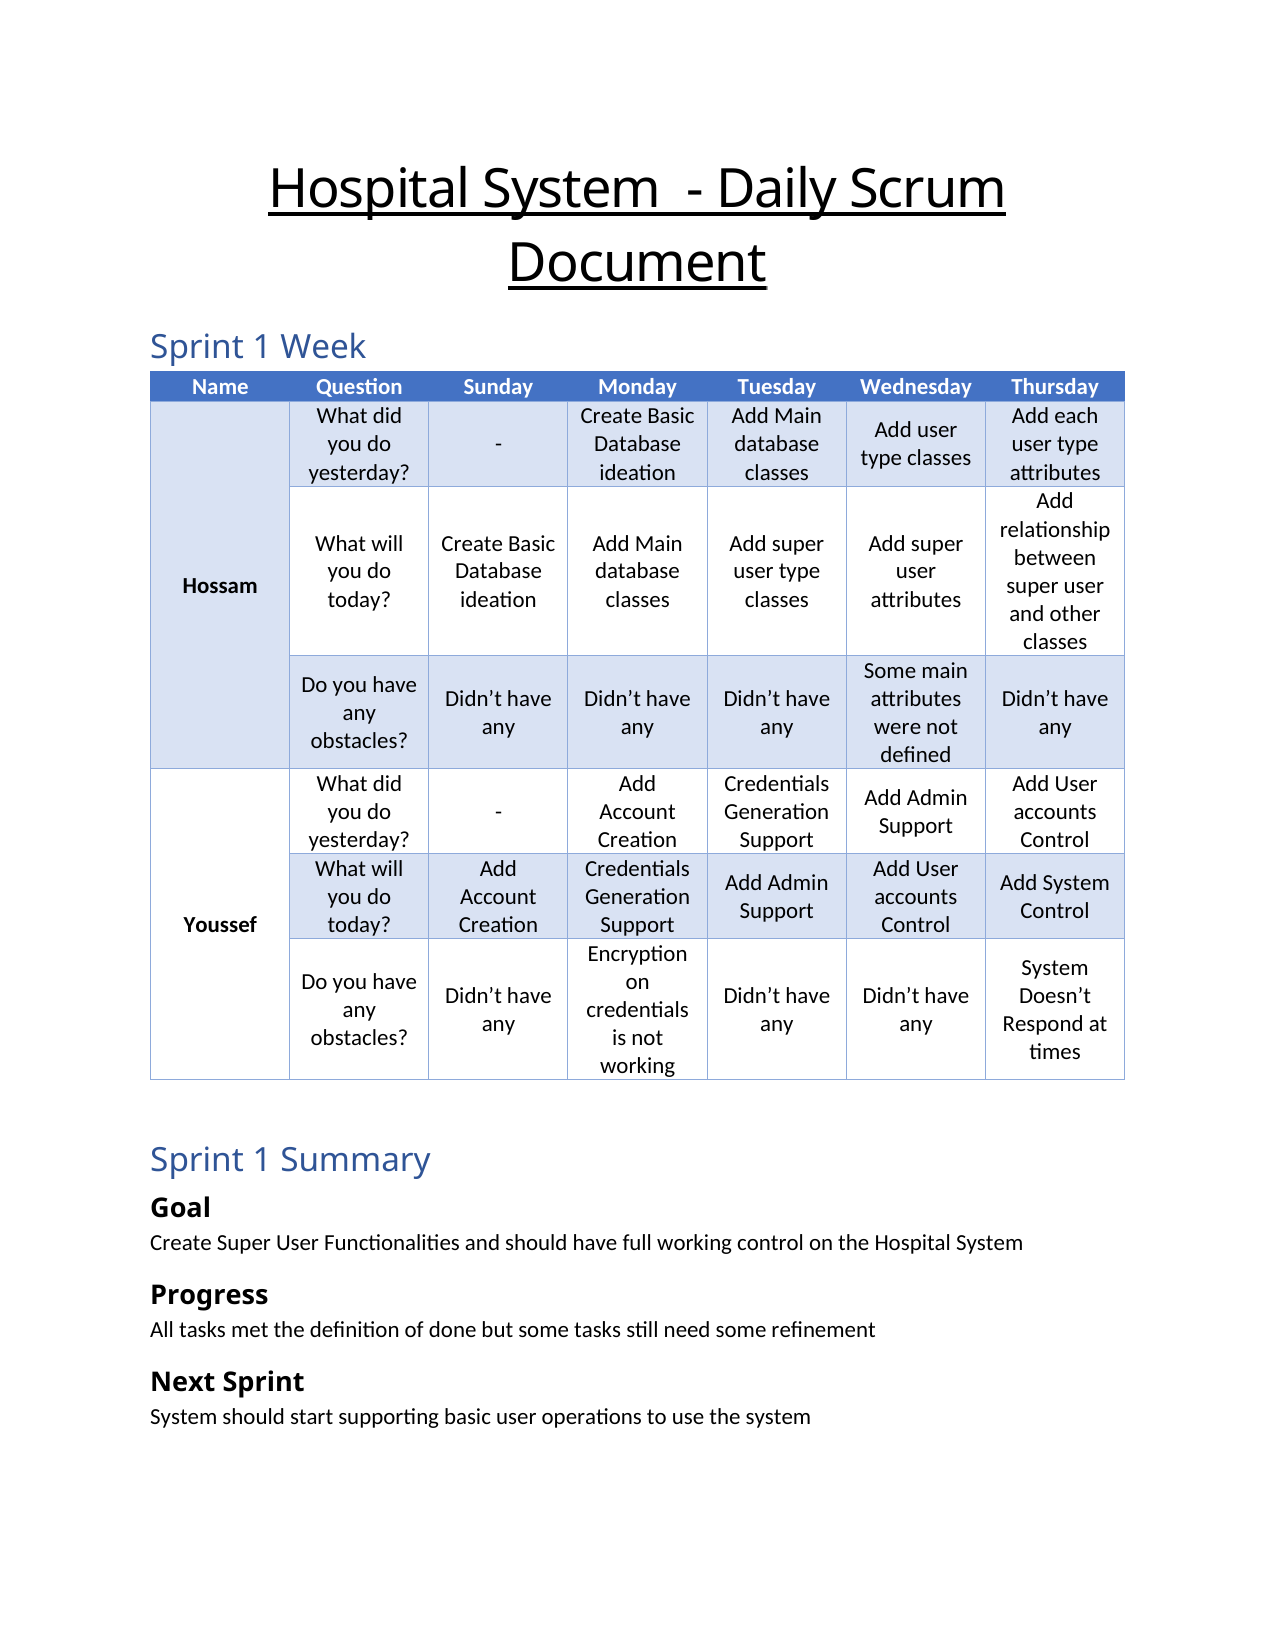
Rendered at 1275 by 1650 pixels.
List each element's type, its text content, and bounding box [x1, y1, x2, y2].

table_cell Didn’t have any [847, 939, 985, 1079]
text System should start supporting basic user operations to use the system [150, 1402, 1125, 1430]
table_cell Didn’t have any [429, 656, 567, 768]
table_cell Add Account Creation [568, 769, 707, 853]
table_cell Add Account Creation [429, 854, 567, 938]
table_cell Credentials Generation Support [708, 769, 846, 853]
table_cell Encryption on credentials is not working [568, 939, 707, 1079]
table_header Monday [568, 373, 707, 401]
table_cell Some main attributes were not defined [847, 656, 985, 768]
table_header Question [290, 373, 428, 401]
table_cell Didn’t have any [986, 656, 1124, 768]
subtitle Goal [150, 1189, 1125, 1226]
table_cell Add Main database classes [708, 402, 846, 486]
table_cell Credentials Generation Support [568, 854, 707, 938]
table_header Name [151, 373, 289, 401]
table_cell What did you do yesterday? [290, 402, 428, 486]
table_cell Add User accounts Control [847, 854, 985, 938]
table_cell Add User accounts Control [986, 769, 1124, 853]
table_cell System Doesn’t Respond at times [986, 939, 1124, 1079]
table_cell Add Main database classes [568, 487, 707, 655]
table_cell - [429, 402, 567, 486]
table_header Thursday [986, 373, 1124, 401]
subtitle Sprint 1 Summary [150, 1136, 1125, 1181]
table_cell What will you do today? [290, 854, 428, 938]
table_cell Add user type classes [847, 402, 985, 486]
table_cell Youssef [151, 769, 289, 1079]
table_cell Add super user type classes [708, 487, 846, 655]
subtitle Progress [150, 1275, 1125, 1312]
subtitle Next Sprint [150, 1362, 1125, 1399]
table_header Wednesday [847, 373, 985, 401]
table_cell What did you do yesterday? [290, 769, 428, 853]
table_header Sunday [429, 373, 567, 401]
table_cell What will you do today? [290, 487, 428, 655]
table_cell Hossam [151, 402, 289, 768]
table_cell Didn’t have any [568, 656, 707, 768]
table_cell Add each user type attributes [986, 402, 1124, 486]
table_header Tuesday [708, 373, 846, 401]
table_cell Add Admin Support [847, 769, 985, 853]
table_cell Add Admin Support [708, 854, 846, 938]
table_cell Add super user attributes [847, 487, 985, 655]
table_cell Create Basic Database ideation [568, 402, 707, 486]
table_cell Add System Control [986, 854, 1124, 938]
text Create Super User Functionalities and should have full working control on the Hospital System [150, 1228, 1125, 1256]
text All tasks met the definition of done but some tasks still need some refinement [150, 1315, 1125, 1343]
subtitle Sprint 1 Week [150, 322, 1125, 368]
table_cell - [429, 769, 567, 853]
table_cell Didn’t have any [429, 939, 567, 1079]
table_cell Do you have any obstacles? [290, 656, 428, 768]
table_cell Do you have any obstacles? [290, 939, 428, 1079]
table_cell Didn’t have any [708, 656, 846, 768]
title Hospital System - Daily Scrum Document [150, 150, 1125, 297]
table_cell Didn’t have any [708, 939, 846, 1079]
table_cell Add relationship between super user and other classes [986, 487, 1124, 655]
table_cell Create Basic Database ideation [429, 487, 567, 655]
